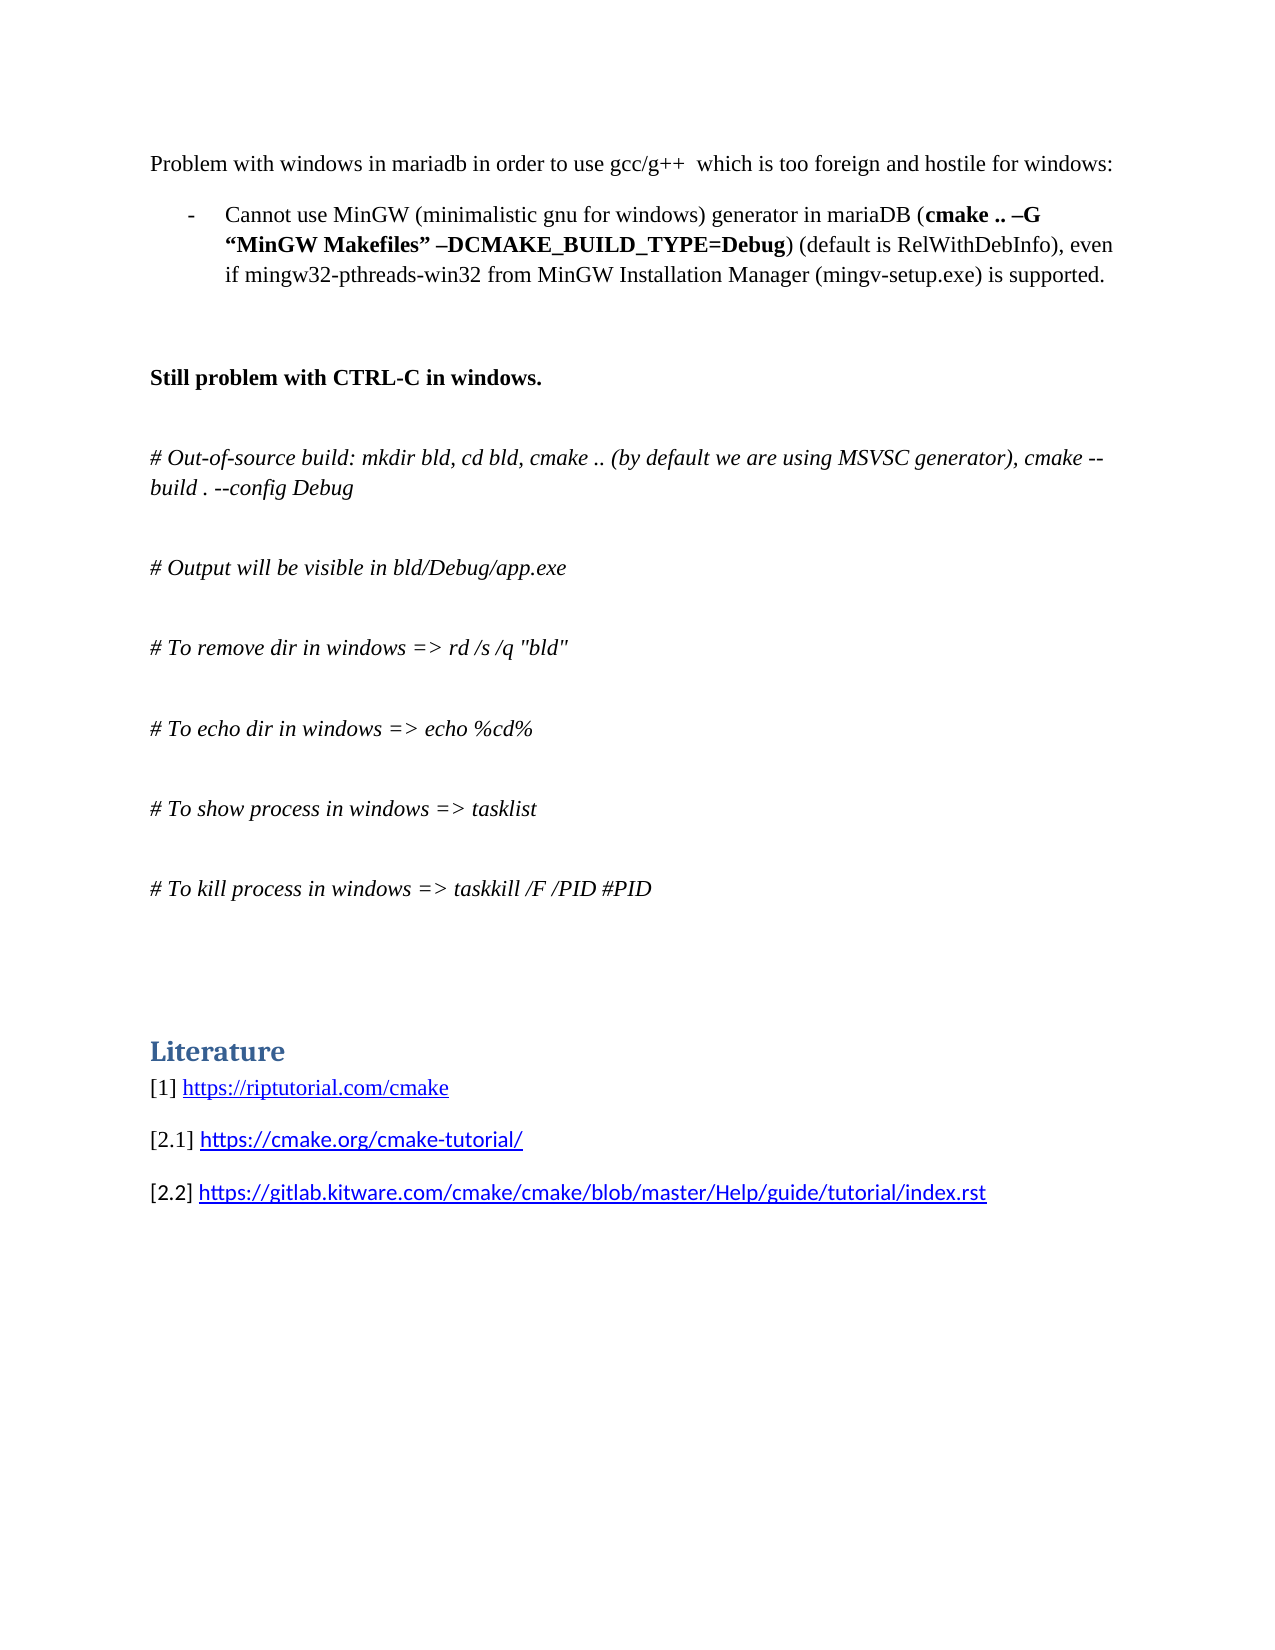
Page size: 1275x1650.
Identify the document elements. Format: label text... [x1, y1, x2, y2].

subtitle # To kill process in windows => taskkill /F /PID #PID [150, 875, 1125, 901]
text Problem with windows in mariadb in order to use gcc/g++ which is too foreign and hostile for windows: [150, 150, 1125, 176]
text [1] https://riptutorial.com/cmake [150, 1074, 1125, 1100]
subtitle Literature [150, 1035, 1125, 1069]
subtitle # Out-of-source build: mkdir bld, cd bld, cmake .. (by default we are using MSVSC generator), cmake --build . --config Debug [150, 444, 1125, 500]
text Still problem with CTRL-C in windows. [150, 363, 1125, 390]
text [2.2] https://gitlab.kitware.com/cmake/cmake/blob/master/Help/guide/tutorial/index.rst [150, 1178, 1125, 1206]
text [2.1] https://cmake.org/cmake-tutorial/ [150, 1125, 1125, 1153]
subtitle # To show process in windows => tasklist [150, 795, 1125, 821]
subtitle # Output will be visible in bld/Debug/app.exe [150, 554, 1125, 581]
subtitle # To echo dir in windows => echo %cd% [150, 714, 1125, 741]
list Cannot use MinGW (minimalistic gnu for windows) generator in mariaDB (cmake .. –G “MinGW Makefiles” –DCMAKE_BUILD_TYPE=Debug) (default is RelWithDebInfo), even if mingw32-pthreads-win32 from MinGW Installation Manager (mingv-setup.exe) is supported. [187, 201, 1125, 288]
subtitle # To remove dir in windows => rd /s /q "bld" [150, 634, 1125, 661]
